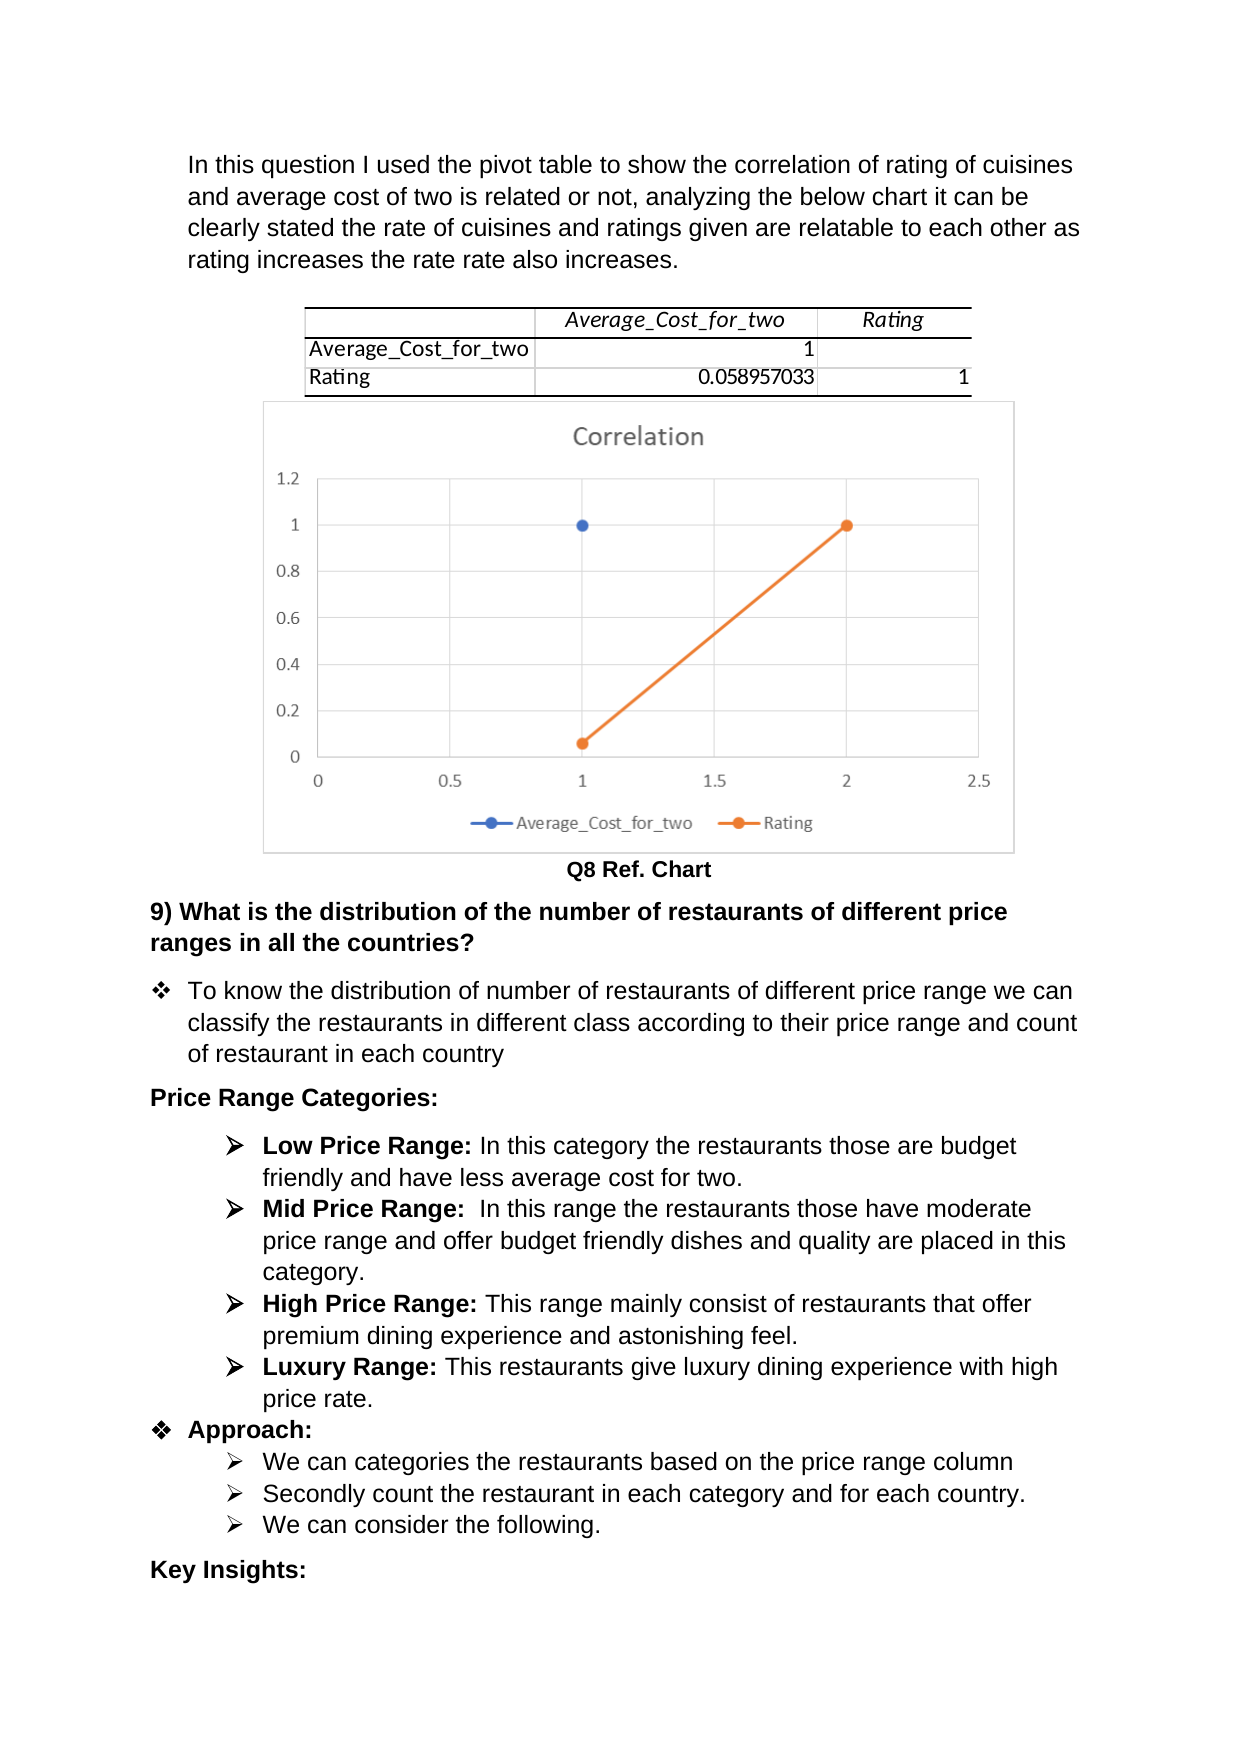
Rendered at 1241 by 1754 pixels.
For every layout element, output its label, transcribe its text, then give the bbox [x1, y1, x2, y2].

list To know the distribution of number of restaurants of different price range we can classify the restaurants in different class according to their price range and count of restaurant in each country [150, 976, 1090, 1068]
list We can consider the following. [225, 1510, 1090, 1539]
text 9) What is the distribution of the number of restaurants of different price ranges in all the countries? [150, 897, 1090, 957]
list Luxury Range: This restaurants give luxury dining experience with high price rate. [225, 1352, 1090, 1413]
list Q8 Ref. Chart [187, 856, 1090, 882]
list We can categories the restaurants based on the price range column [225, 1447, 1090, 1476]
picture [262, 401, 1015, 854]
text Price Range Categories: [150, 1083, 1090, 1112]
list Approach: [150, 1415, 1090, 1444]
list Mid Price Range: In this range the restaurants those have moderate price range and offer budget friendly dishes and quality are placed in this category. [225, 1194, 1090, 1286]
list Secondly count the restaurant in each category and for each country. [225, 1479, 1090, 1508]
list High Price Range: This range mainly consist of restaurants that offer premium dining experience and astonishing feel. [225, 1289, 1090, 1349]
text Key Insights: [150, 1554, 1090, 1583]
list Low Price Range: In this category the restaurants those are budget friendly and have less average cost for two. [225, 1131, 1090, 1191]
list In this question I used the pivot table to show the correlation of rating of cuisines and average cost of two is related or not, analyzing the below chart it can be clearly stated the rate of cuisines and ratings given are relatable to each other as rating increases the rate rate also increases. [187, 150, 1090, 273]
